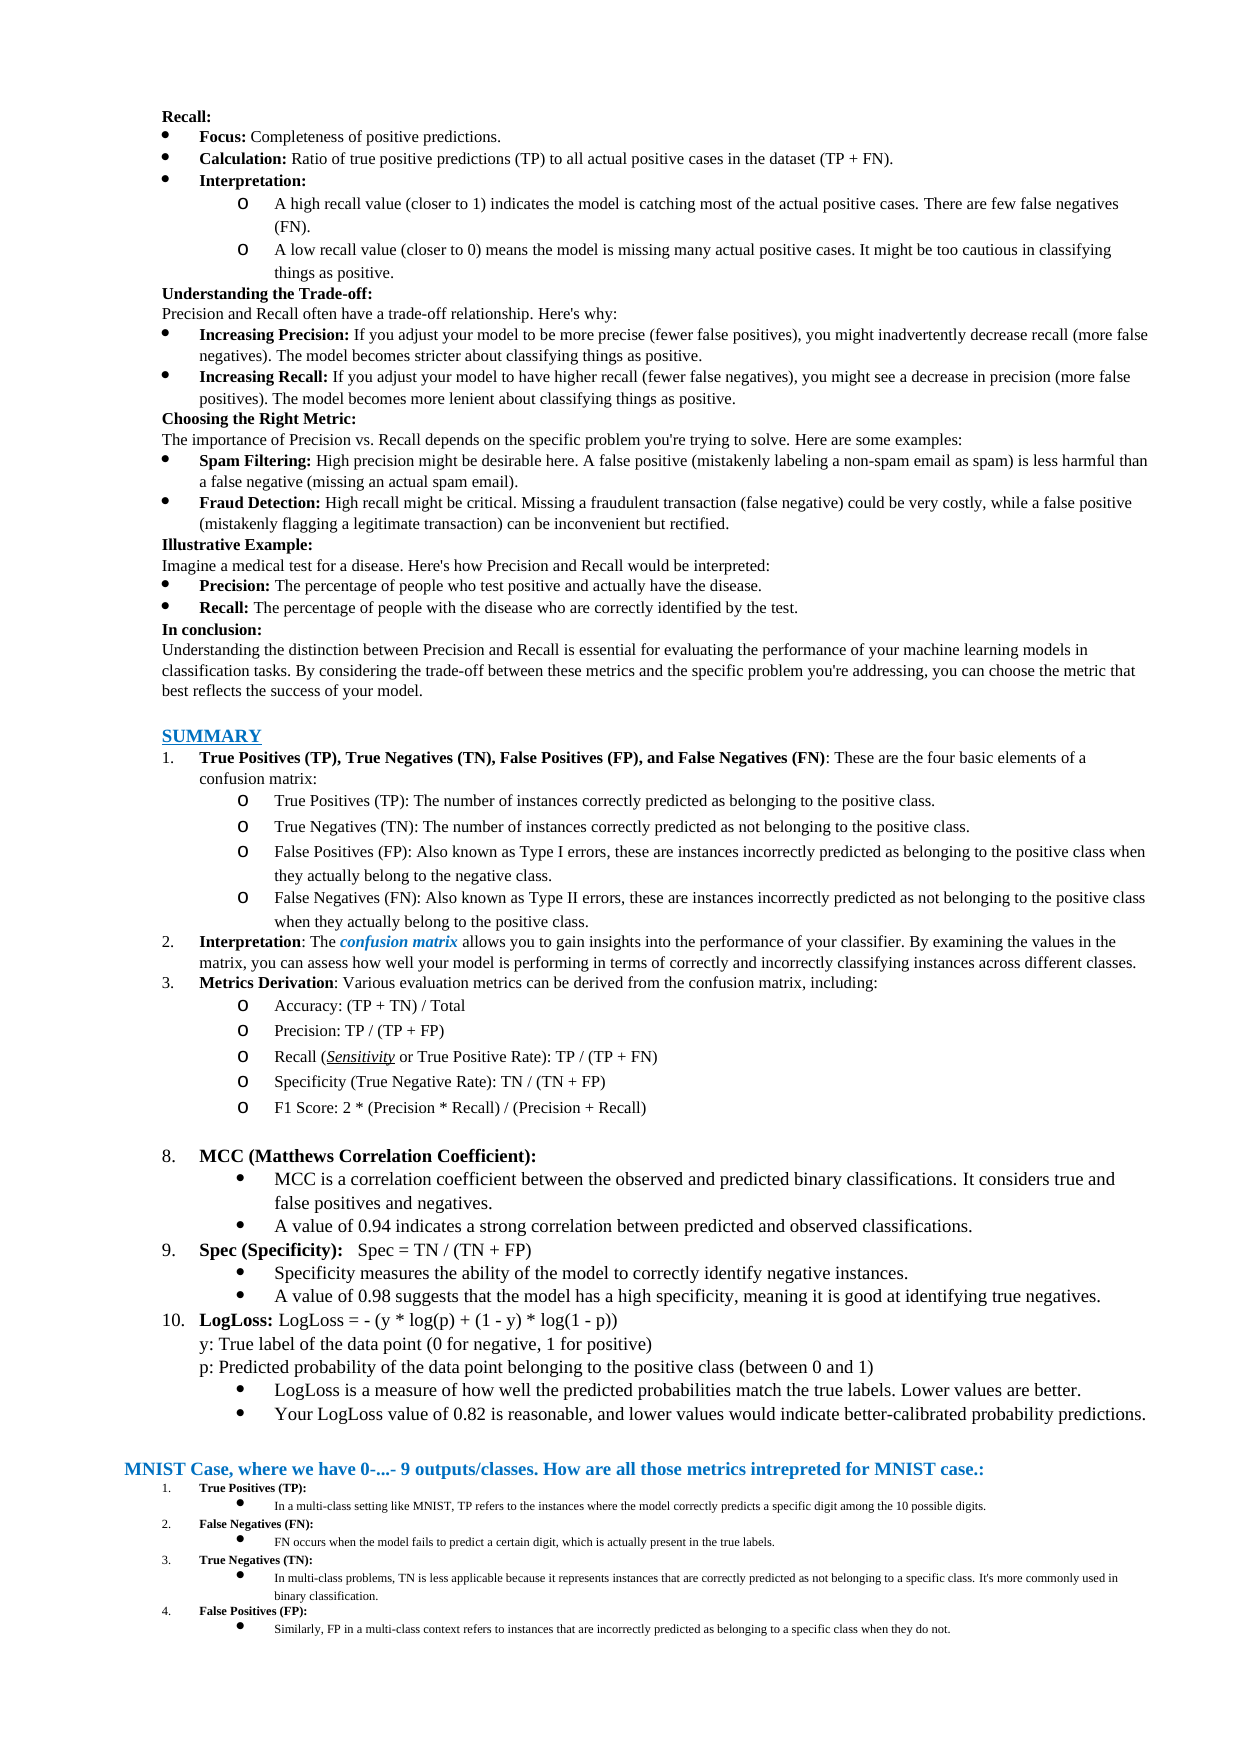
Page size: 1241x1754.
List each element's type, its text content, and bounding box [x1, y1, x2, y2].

list True Negatives (TN): The number of instances correctly predicted as not belonging to the positive class. [237, 815, 1152, 839]
list Interpretation: [162, 170, 1152, 190]
list MCC (Matthews Correlation Coefficient): [162, 1145, 1152, 1166]
list Increasing Precision: If you adjust your model to be more precise (fewer false positives), you might inadvertently decrease recall (more false negatives). The model becomes stricter about classifying things as positive. [162, 325, 1152, 365]
text In conclusion: [162, 619, 1152, 638]
list Recall (Sensitivity or True Positive Rate): TP / (TP + FN) [237, 1045, 1152, 1068]
list True Negatives (TN): [162, 1553, 1152, 1567]
list Recall: The percentage of people with the disease who are correctly identified by the test. [162, 598, 1152, 618]
list True Positives (TP), True Negatives (TN), False Positives (FP), and False Negatives (FN): These are the four basic elements of a confusion matrix: [162, 748, 1152, 788]
list Spam Filtering: High precision might be desirable here. A false positive (mistakenly labeling a non-spam email as spam) is less harmful than a false negative (missing an actual spam email). [162, 450, 1152, 491]
list Your LogLoss value of 0.82 is reasonable, and lower values would indicate better-calibrated probability predictions. [237, 1403, 1152, 1425]
list Calculation: Ratio of true positive predictions (TP) to all actual positive cases in the dataset (TP + FN). [162, 149, 1152, 169]
list Similarly, FP in a multi-class context refers to instances that are incorrectly predicted as belonging to a specific class when they do not. [237, 1619, 1152, 1638]
text p: Predicted probability of the data point belonging to the positive class (between 0 and 1) [199, 1356, 1152, 1377]
list False Negatives (FN): Also known as Type II errors, these are instances incorrectly predicted as not belonging to the positive class when they actually belong to the positive class. [237, 886, 1152, 931]
list Increasing Recall: If you adjust your model to have higher recall (fewer false negatives), you might see a decrease in precision (more false positives). The model becomes more lenient about classifying things as positive. [162, 367, 1152, 408]
list True Positives (TP): The number of instances correctly predicted as belonging to the positive class. [237, 789, 1152, 813]
text y: True label of the data point (0 for negative, 1 for positive) [199, 1333, 1152, 1354]
list Metrics Derivation: Various evaluation metrics can be derived from the confusion matrix, including: [162, 973, 1152, 992]
list False Negatives (FN): [162, 1517, 1152, 1531]
list False Positives (FP): Also known as Type I errors, these are instances incorrectly predicted as belonging to the positive class when they actually belong to the negative class. [237, 841, 1152, 885]
list True Positives (TP): [162, 1481, 1152, 1495]
list A value of 0.94 indicates a strong correlation between predicted and observed classifications. [237, 1215, 1152, 1237]
text MNIST Case, where we have 0-...- 9 outputs/classes. How are all those metrics intrepreted for MNIST case.: [124, 1457, 1152, 1479]
list Specificity measures the ability of the model to correctly identify negative instances. [237, 1262, 1152, 1284]
text Precision and Recall often have a trade-off relationship. Here's why: [162, 304, 1152, 323]
text The importance of Precision vs. Recall depends on the specific problem you're trying to solve. Here are some examples: [162, 430, 1152, 449]
list FN occurs when the model fails to predict a certain digit, which is actually present in the true labels. [237, 1532, 1152, 1551]
text Understanding the Trade-off: [162, 283, 1152, 303]
list A high recall value (closer to 1) indicates the model is catching most of the actual positive cases. There are few false negatives (FN). [237, 192, 1152, 236]
text Recall: [162, 106, 1152, 126]
text Choosing the Right Metric: [162, 409, 1152, 428]
list A value of 0.98 suggests that the model has a high specificity, meaning it is good at identifying true negatives. [237, 1285, 1152, 1307]
list Spec (Specificity): Spec = TN / (TN + FP) [162, 1238, 1152, 1260]
list Precision: TP / (TP + FP) [237, 1019, 1152, 1043]
list Interpretation: The confusion matrix allows you to gain insights into the performance of your classifier. By examining the values in the matrix, you can assess how well your model is performing in terms of correctly and incorrectly classifying instances across different classes. [162, 932, 1152, 972]
list Fraud Detection: High recall might be critical. Missing a fraudulent transaction (false negative) could be very costly, while a false positive (mistakenly flagging a legitimate transaction) can be inconvenient but rectified. [162, 492, 1152, 533]
list Accuracy: (TP + TN) / Total [237, 994, 1152, 1017]
list False Positives (FP): [162, 1604, 1152, 1618]
list Focus: Completeness of positive predictions. [162, 127, 1152, 147]
text SUMMARY [162, 725, 1152, 747]
list Specificity (True Negative Rate): TN / (TN + FP) [237, 1070, 1152, 1094]
list Precision: The percentage of people who test positive and actually have the disease. [162, 576, 1152, 596]
list F1 Score: 2 * (Precision * Recall) / (Precision + Recall) [237, 1096, 1152, 1119]
list MCC is a correlation coefficient between the observed and predicted binary classifications. It considers true and false positives and negatives. [237, 1168, 1152, 1213]
text Illustrative Example: [162, 535, 1152, 554]
list In multi-class problems, TN is less applicable because it represents instances that are correctly predicted as not belonging to a specific class. It's more commonly used in binary classification. [237, 1568, 1152, 1603]
list LogLoss: LogLoss = - (y * log(p) + (1 - y) * log(1 - p)) [162, 1309, 1152, 1331]
text Understanding the distinction between Precision and Recall is essential for evaluating the performance of your machine learning models in classification tasks. By considering the trade-off between these metrics and the specific problem you're addressing, you can choose the metric that best reflects the success of your model. [162, 640, 1152, 700]
list In a multi-class setting like MNIST, TP refers to the instances where the model correctly predicts a specific digit among the 10 possible digits. [237, 1496, 1152, 1515]
text Imagine a medical test for a disease. Here's how Precision and Recall would be interpreted: [162, 555, 1152, 574]
list LogLoss is a measure of how well the predicted probabilities match the true labels. Lower values are better. [237, 1379, 1152, 1401]
list A low recall value (closer to 0) means the model is missing many actual positive cases. It might be too cautious in classifying things as positive. [237, 238, 1152, 282]
